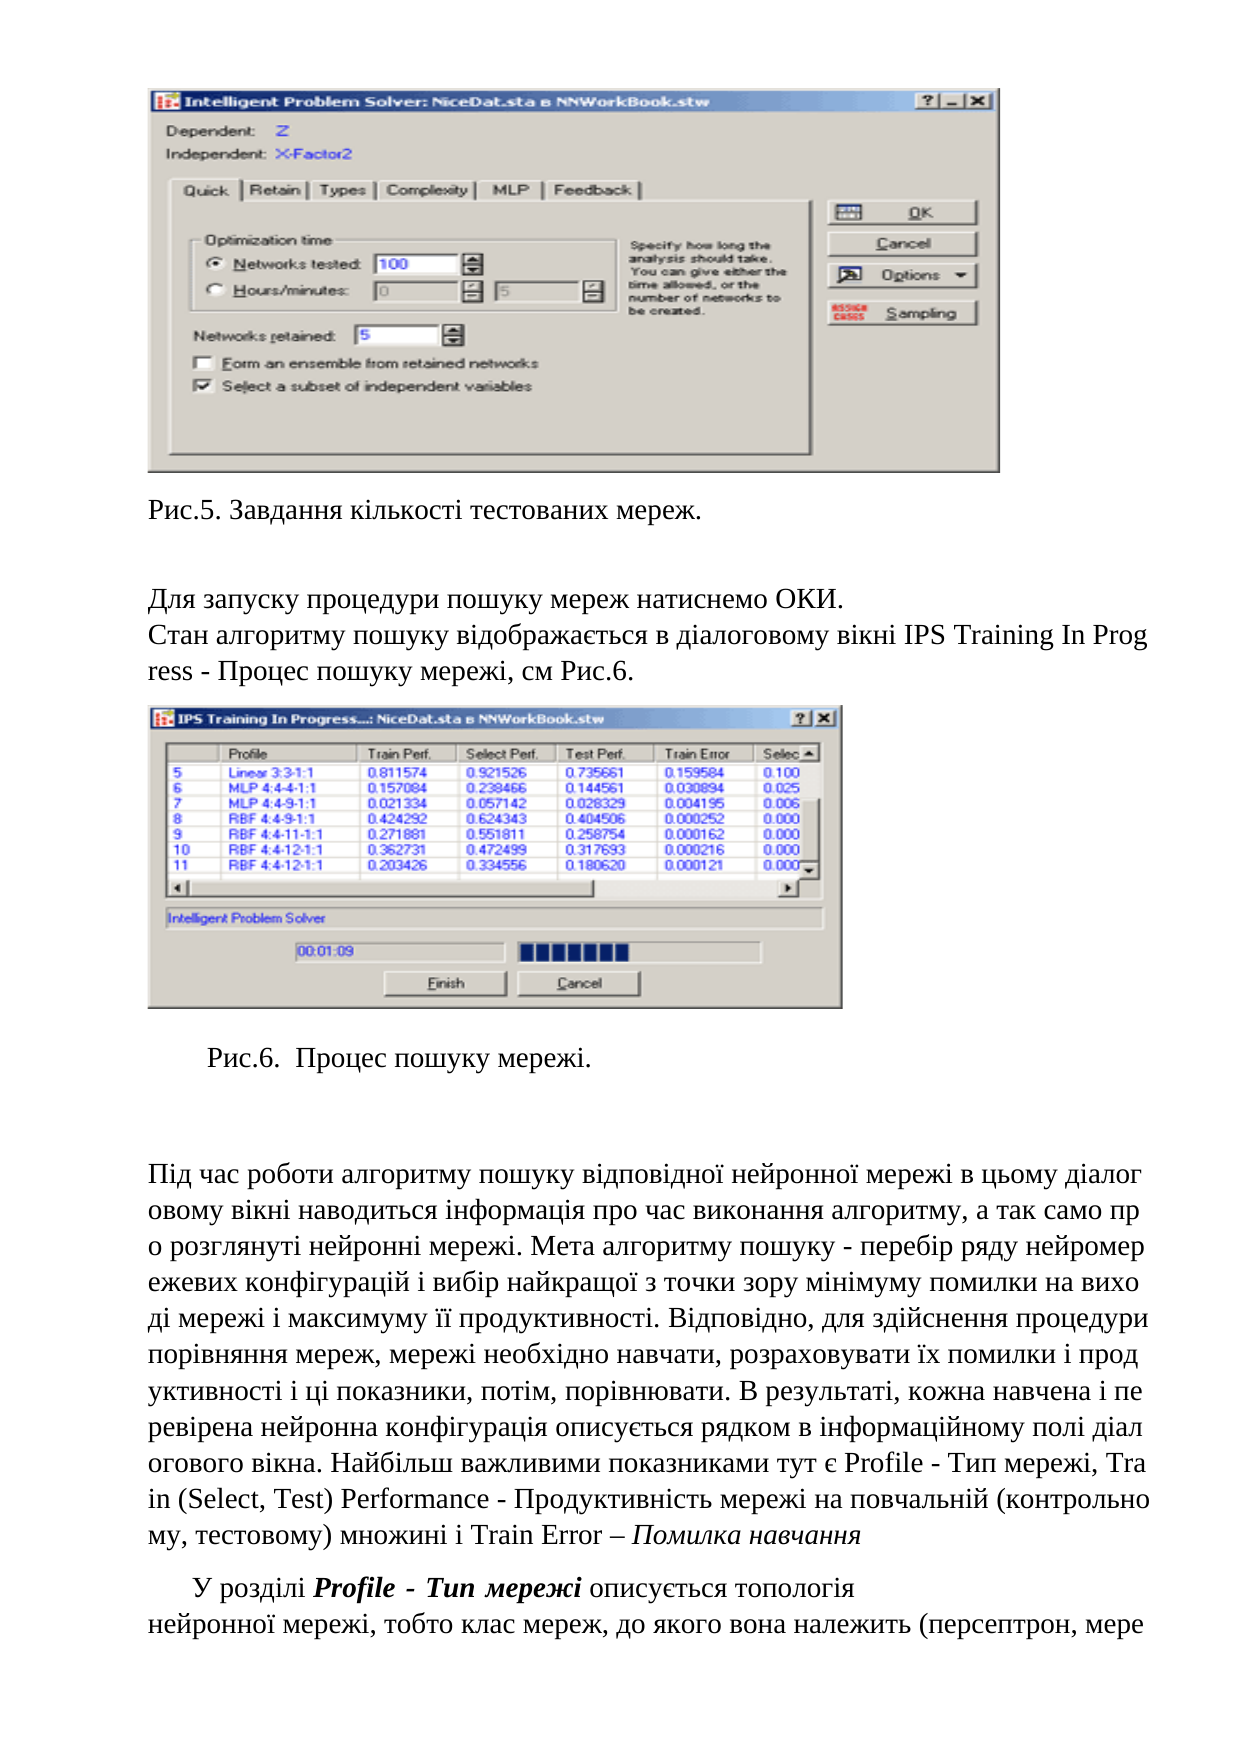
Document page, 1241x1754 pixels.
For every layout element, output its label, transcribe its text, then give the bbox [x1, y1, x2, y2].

text Для запуску процедури пошуку мереж натиснемо ОКИ. Стан алгоритму пошуку відображається в діалоговому вікні IPS Training In Progress - Процес пошуку мережі, см Рис.6. [148, 544, 1152, 687]
text Рис.6. Процес пошуку мережі. [148, 1040, 1152, 1074]
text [148, 1570, 1152, 1640]
picture [147, 88, 1001, 473]
text Під час роботи алгоритму пошуку відповідної нейронної мережі в цьому діалоговому вікні наводиться інформація про час виконання алгоритму, а так само про розглянуті нейронні мережі. Мета алгоритму пошуку - перебір ряду нейромережевих конфігурацій і вибір найкращої з точки зору мінімуму помилки на виході мережі і максимуму її продуктивності. Відповідно, для здійснення процедури порівняння мереж, мережі необхідно навчати, розраховувати їх помилки і продуктивності і ці показники, потім, порівнювати. В результаті, кожна навчена і перевірена нейронна конфігурація описується рядком в інформаційному полі діалогового вікна. Найбільш важливими показниками тут є Profile - Тип мережі, Train (Select, Test) Performance - Продуктивність мережі на повчальній (контрольному, тестовому) множині і Train Error – Помилка навчання [148, 1156, 1152, 1551]
picture [147, 705, 843, 1009]
text Рис.5. Завдання кількості тестованих мереж. [148, 492, 1152, 525]
